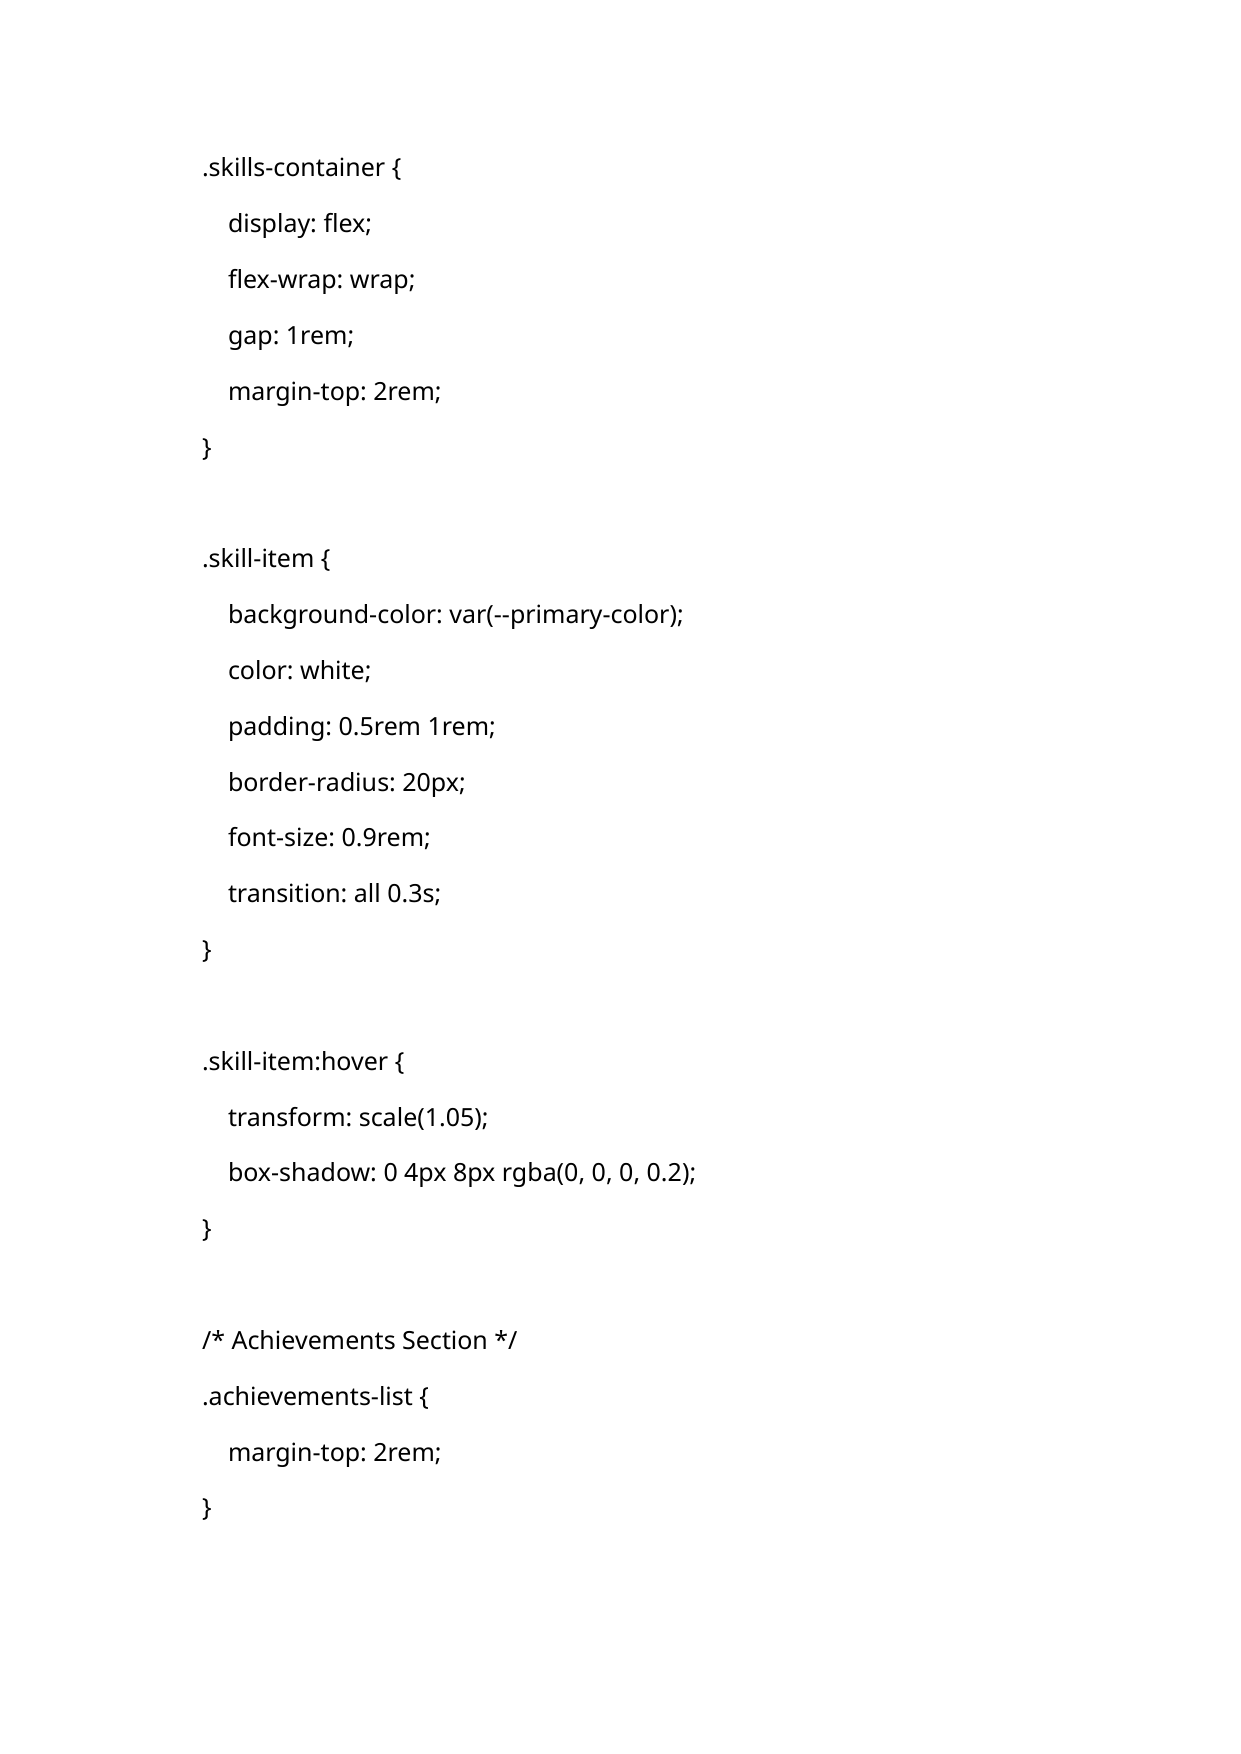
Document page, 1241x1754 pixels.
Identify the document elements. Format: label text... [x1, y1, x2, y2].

text display: flex; [150, 206, 1090, 240]
text gap: 1rem; [150, 317, 1090, 352]
text } [150, 932, 1090, 966]
text transform: scale(1.05); [150, 1099, 1090, 1133]
text } [150, 429, 1090, 463]
text .skill-item { [150, 541, 1090, 575]
text .skills-container { [150, 150, 1090, 184]
text background-color: var(--primary-color); [150, 597, 1090, 631]
text box-shadow: 0 4px 8px rgba(0, 0, 0, 0.2); [150, 1155, 1090, 1189]
text margin-top: 2rem; [150, 1434, 1090, 1468]
text } [150, 1490, 1090, 1524]
text margin-top: 2rem; [150, 373, 1090, 407]
text .achievements-list { [150, 1378, 1090, 1412]
text transition: all 0.3s; [150, 876, 1090, 910]
text color: white; [150, 652, 1090, 687]
text font-size: 0.9rem; [150, 820, 1090, 854]
text flex-wrap: wrap; [150, 262, 1090, 296]
text border-radius: 20px; [150, 764, 1090, 798]
text } [150, 1211, 1090, 1245]
text padding: 0.5rem 1rem; [150, 708, 1090, 742]
text /* Achievements Section */ [150, 1322, 1090, 1357]
text .skill-item:hover { [150, 1043, 1090, 1077]
